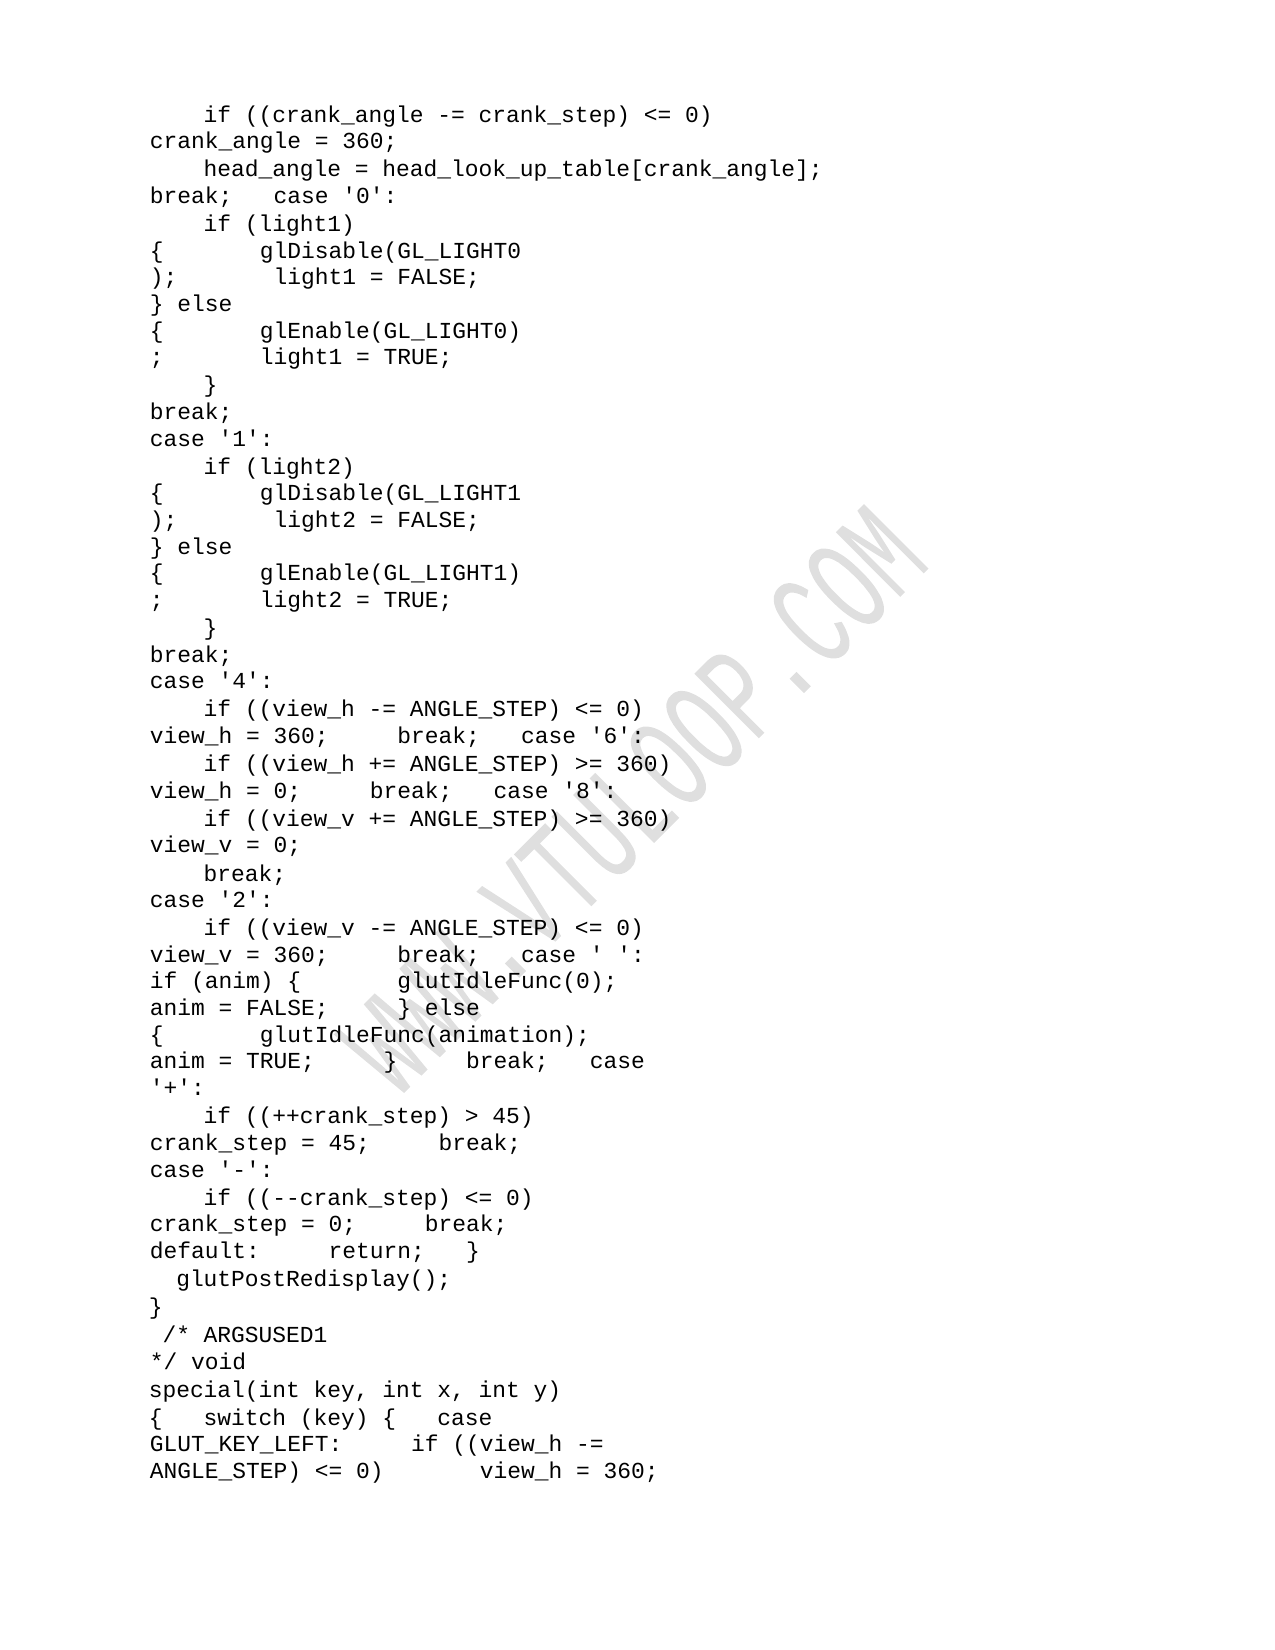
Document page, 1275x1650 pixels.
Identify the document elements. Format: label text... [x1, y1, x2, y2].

text if ((view_v += ANGLE_STEP) >= 360) view_v = 0; [148, 807, 769, 860]
text } [148, 1295, 1113, 1321]
text if ((view_h += ANGLE_STEP) >= 360) view_h = 0; break; case '8': [148, 752, 673, 805]
text if (light1) { glDisable(GL_LIGHT0); light1 = FALSE; } else { glEnable(GL_LIGHT0); light1 = TRUE; [148, 212, 521, 372]
text if ((crank_angle -= crank_step) <= 0) crank_angle = 360; [148, 103, 879, 156]
text head_angle = head_look_up_table[crank_angle]; break; case '0': [148, 158, 824, 210]
text /* ARGSUSED1 */ void [148, 1323, 356, 1376]
text if ((view_v -= ANGLE_STEP) <= 0) view_v = 360; break; case ' ': if (anim) { glutIdleFunc(0); anim = FALSE; } else { glutIdleFunc(animation); anim = TRUE; } break; case '+': [148, 917, 645, 1102]
text glutPostRedisplay(); [148, 1267, 1113, 1293]
text if ((view_h -= ANGLE_STEP) <= 0) view_h = 360; break; case '6': [148, 698, 645, 750]
text break; case '2': [148, 862, 356, 914]
text if (light2) { glDisable(GL_LIGHT1); light2 = FALSE; } else { glEnable(GL_LIGHT1); light2 = TRUE; [148, 455, 521, 614]
text special(int key, int x, int y) [148, 1378, 1113, 1404]
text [148, 1406, 673, 1485]
text if ((--crank_step) <= 0) crank_step = 0; break; default: return; } [148, 1186, 535, 1265]
text } break; case '4': [148, 616, 315, 696]
text } break; case '1': [148, 374, 315, 453]
text if ((++crank_step) > 45) crank_step = 45; break; case '-': [148, 1104, 535, 1184]
